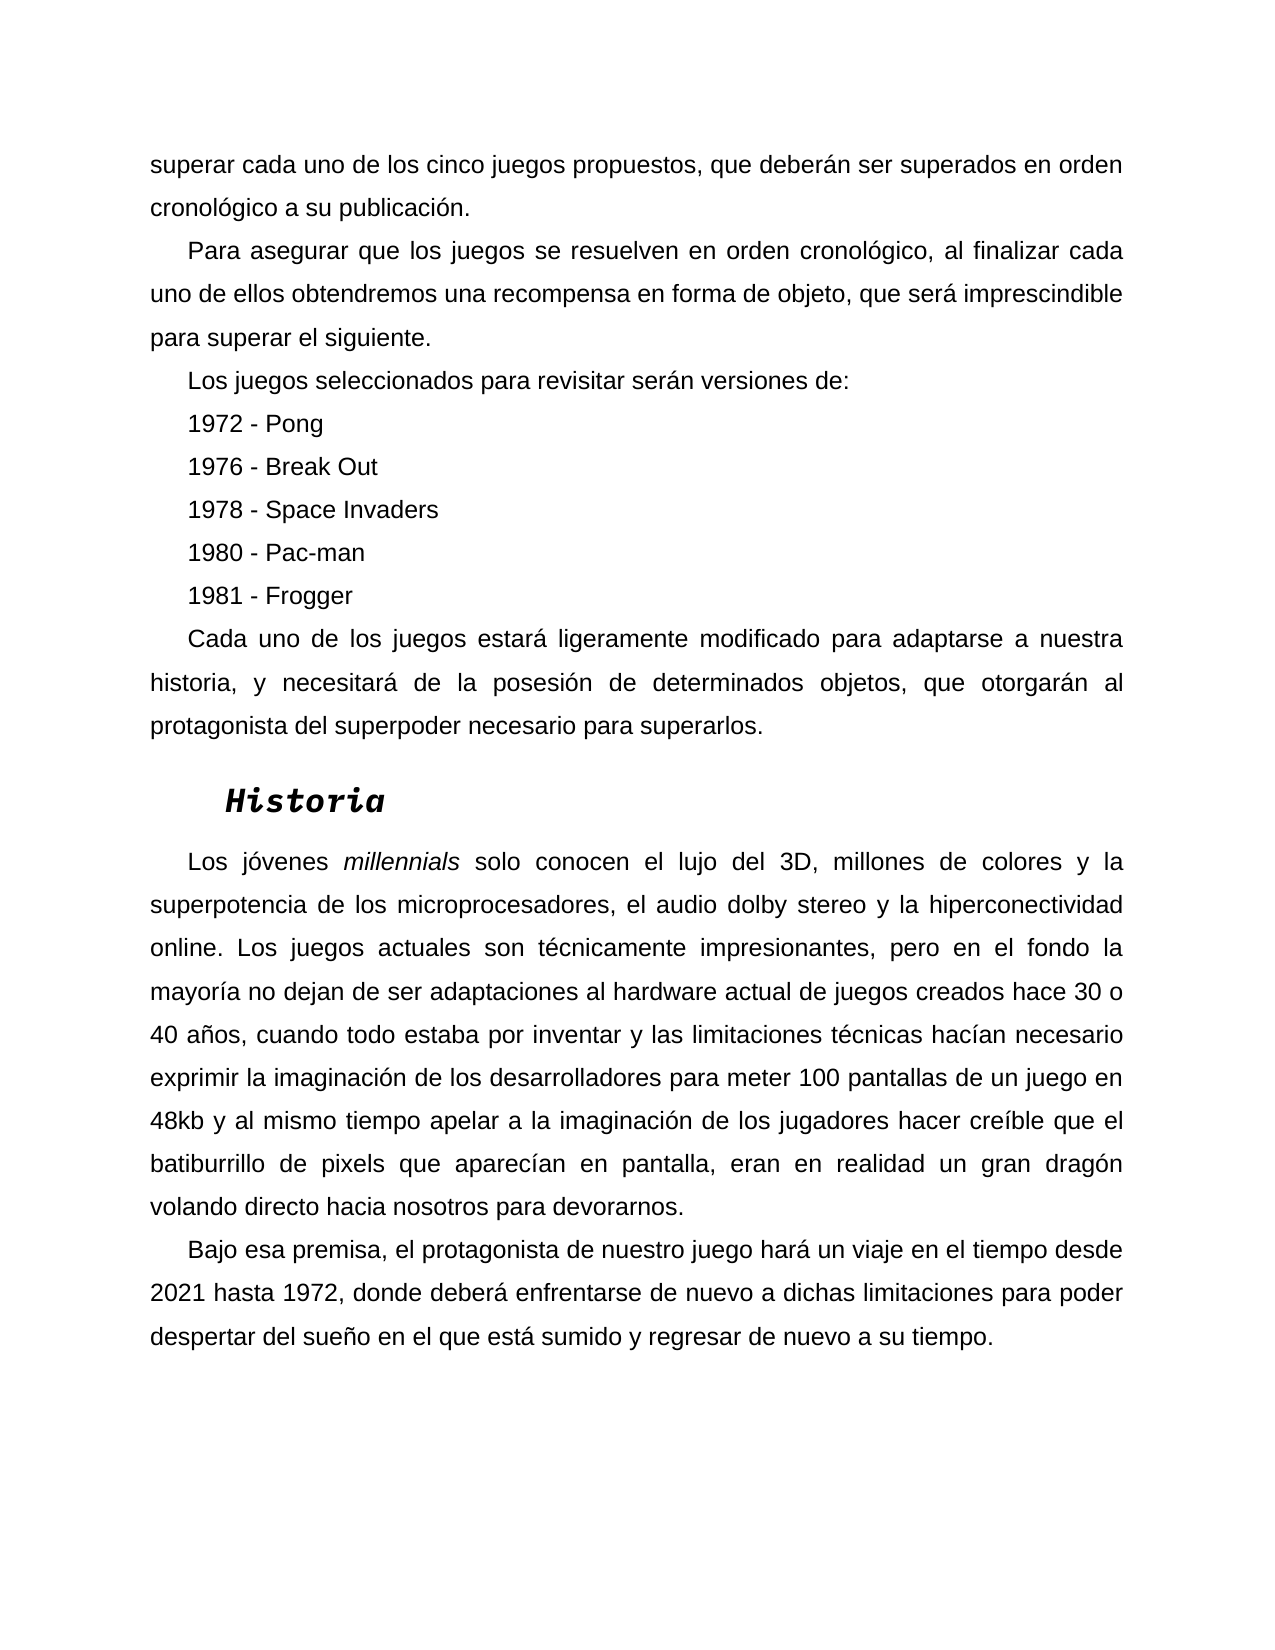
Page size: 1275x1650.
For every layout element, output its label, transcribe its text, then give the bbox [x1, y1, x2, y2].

text 1981 - Frogger [150, 581, 1125, 610]
text Bajo esa premisa, el protagonista de nuestro juego hará un viaje en el tiempo desde 2021 hasta 1972, donde deberá enfrentarse de nuevo a dichas limitaciones para poder despertar del sueño en el que está sumido y regresar de nuevo a su tiempo. [150, 1235, 1125, 1350]
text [150, 150, 1125, 222]
text 1972 - Pong [150, 409, 1125, 437]
text Los jóvenes millennials solo conocen el lujo del 3D, millones de colores y la superpotencia de los microprocesadores, el audio dolby stereo y la hiperconectividad online. Los juegos actuales son técnicamente impresionantes, pero en el fondo la mayoría no dejan de ser adaptaciones al hardware actual de juegos creados hace 30 o 40 años, cuando todo estaba por inventar y las limitaciones técnicas hacían necesario exprimir la imaginación de los desarrolladores para meter 100 pantallas de un juego en 48kb y al mismo tiempo apelar a la imaginación de los jugadores hacer creíble que el batiburrillo de pixels que aparecían en pantalla, eran en realidad un gran dragón volando directo hacia nosotros para devorarnos. [150, 847, 1125, 1221]
text 1980 - Pac-man [150, 538, 1125, 567]
text Para asegurar que los juegos se resuelven en orden cronológico, al finalizar cada uno de ellos obtendremos una recompensa en forma de objeto, que será imprescindible para superar el siguiente. [150, 236, 1125, 351]
text Cada uno de los juegos estará ligeramente modificado para adaptarse a nuestra historia, y necesitará de la posesión de determinados objetos, que otorgarán al protagonista del superpoder necesario para superarlos. [150, 624, 1125, 739]
text 1978 - Space Invaders [150, 495, 1125, 524]
text Los juegos seleccionados para revisitar serán versiones de: [150, 366, 1125, 394]
subtitle Historia [225, 779, 1125, 822]
text 1976 - Break Out [150, 452, 1125, 481]
